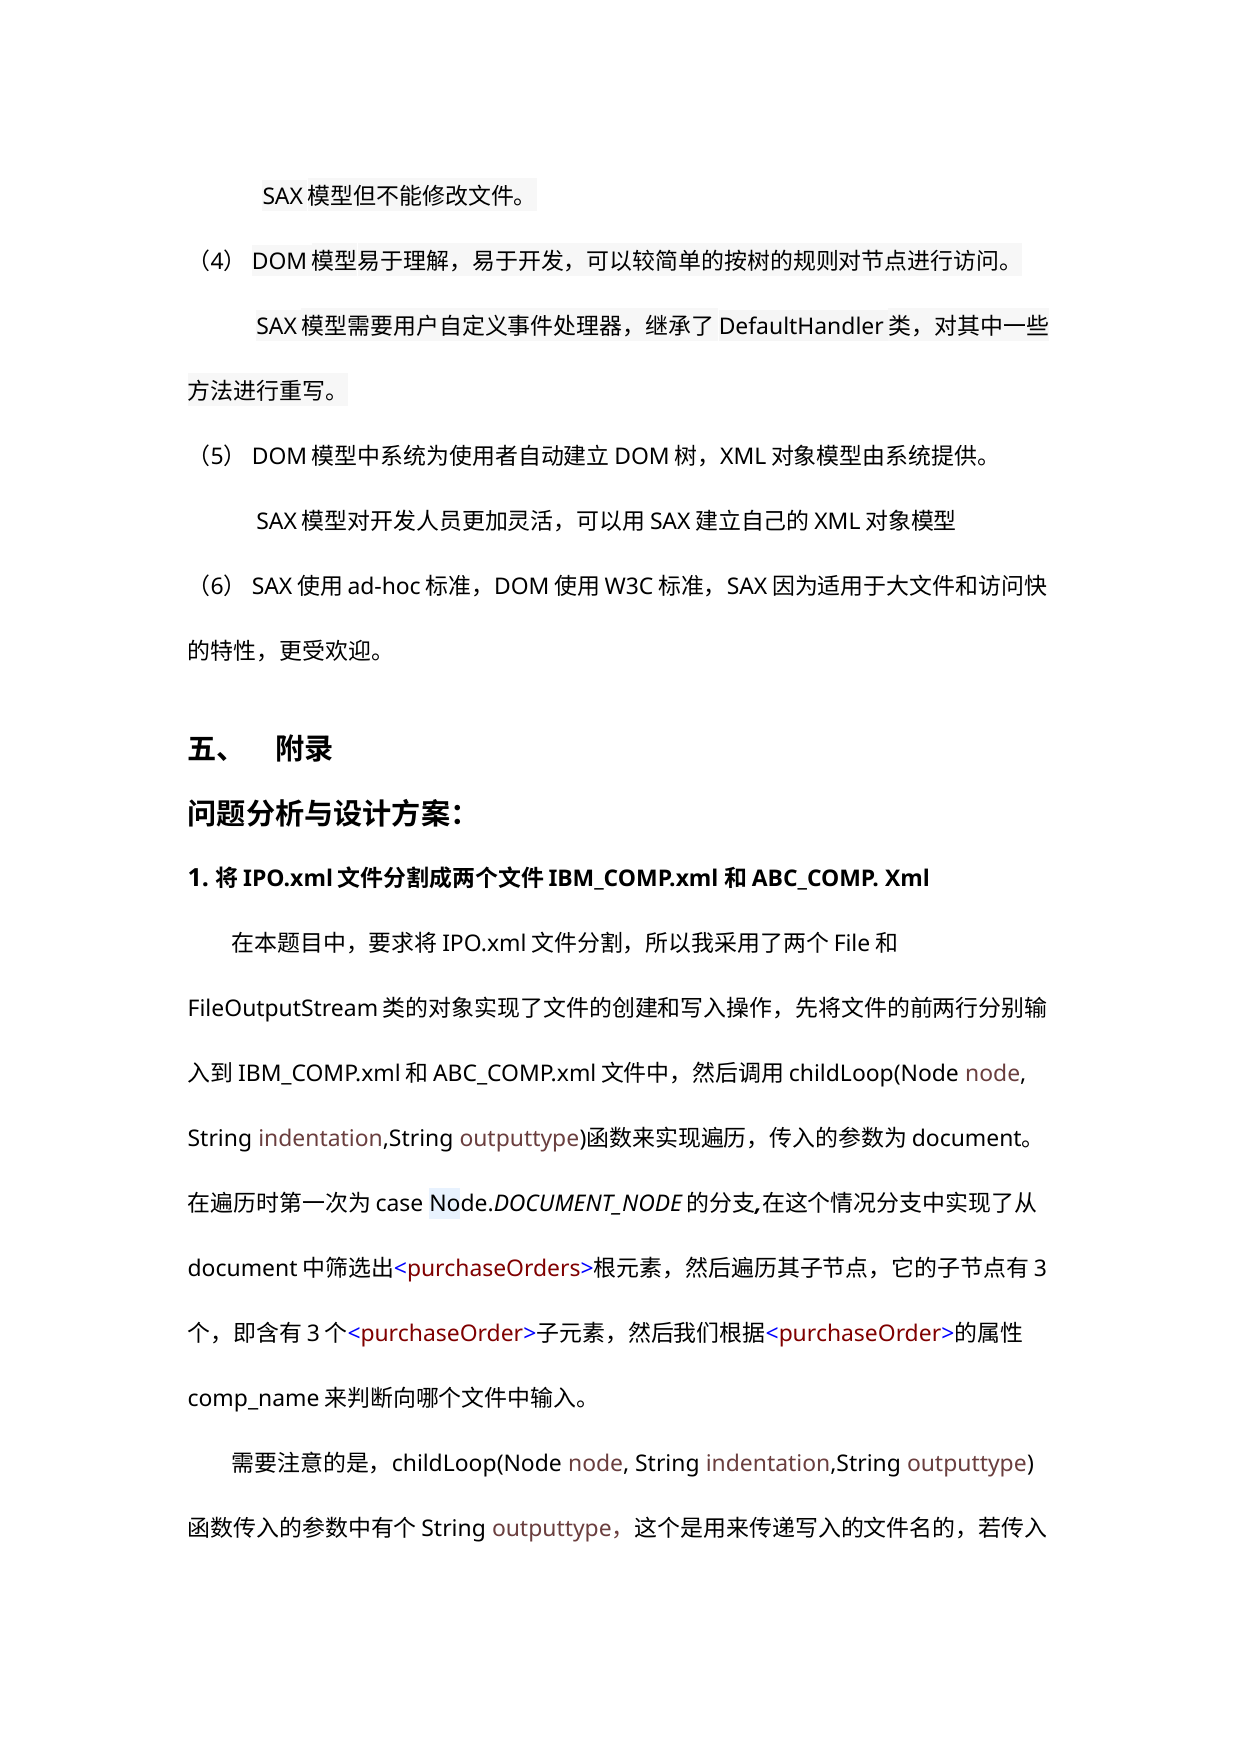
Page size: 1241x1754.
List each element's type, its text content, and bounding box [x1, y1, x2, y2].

list 附录 [187, 714, 1053, 779]
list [187, 1429, 1053, 1559]
list 问题分析与设计方案： [187, 779, 1053, 844]
list 将IPO.xml文件分割成两个文件IBM_COMP.xml 和ABC_COMP. Xml [187, 844, 1053, 909]
list DOM模型易于理解，易于开发，可以较简单的按树的规则对节点进行访问。 [187, 227, 1053, 292]
list DOM模型中系统为使用者自动建立DOM树，XML对象模型由系统提供。 [187, 422, 1053, 487]
list SAX模型对开发人员更加灵活，可以用SAX建立自己的XML对象模型 [187, 487, 1053, 552]
list 在本题目中，要求将IPO.xml文件分割，所以我采用了两个File和FileOutputStream类的对象实现了文件的创建和写入操作，先将文件的前两行分别输入到IBM_COMP.xml和ABC_COMP.xml文件中，然后调用childLoop(Node node, String indentation,String outputtype)函数来实现遍历，传入的参数为document。在遍历时第一次为case Node.DOCUMENT_NODE的分支,在这个情况分支中实现了从document中筛选出<purchaseOrders>根元素，然后遍历其子节点，它的子节点有3个，即含有3个<purchaseOrder>子元素，然后我们根据<purchaseOrder>的属性comp_name来判断向哪个文件中输入。 [187, 909, 1053, 1429]
list SAX模型但不能修改文件。 [187, 162, 1053, 227]
list SAX使用ad-hoc标准，DOM使用W3C标准，SAX因为适用于大文件和访问快的特性，更受欢迎。 [187, 552, 1053, 682]
list SAX模型需要用户自定义事件处理器，继承了DefaultHandler类，对其中一些方法进行重写。 [187, 292, 1053, 422]
